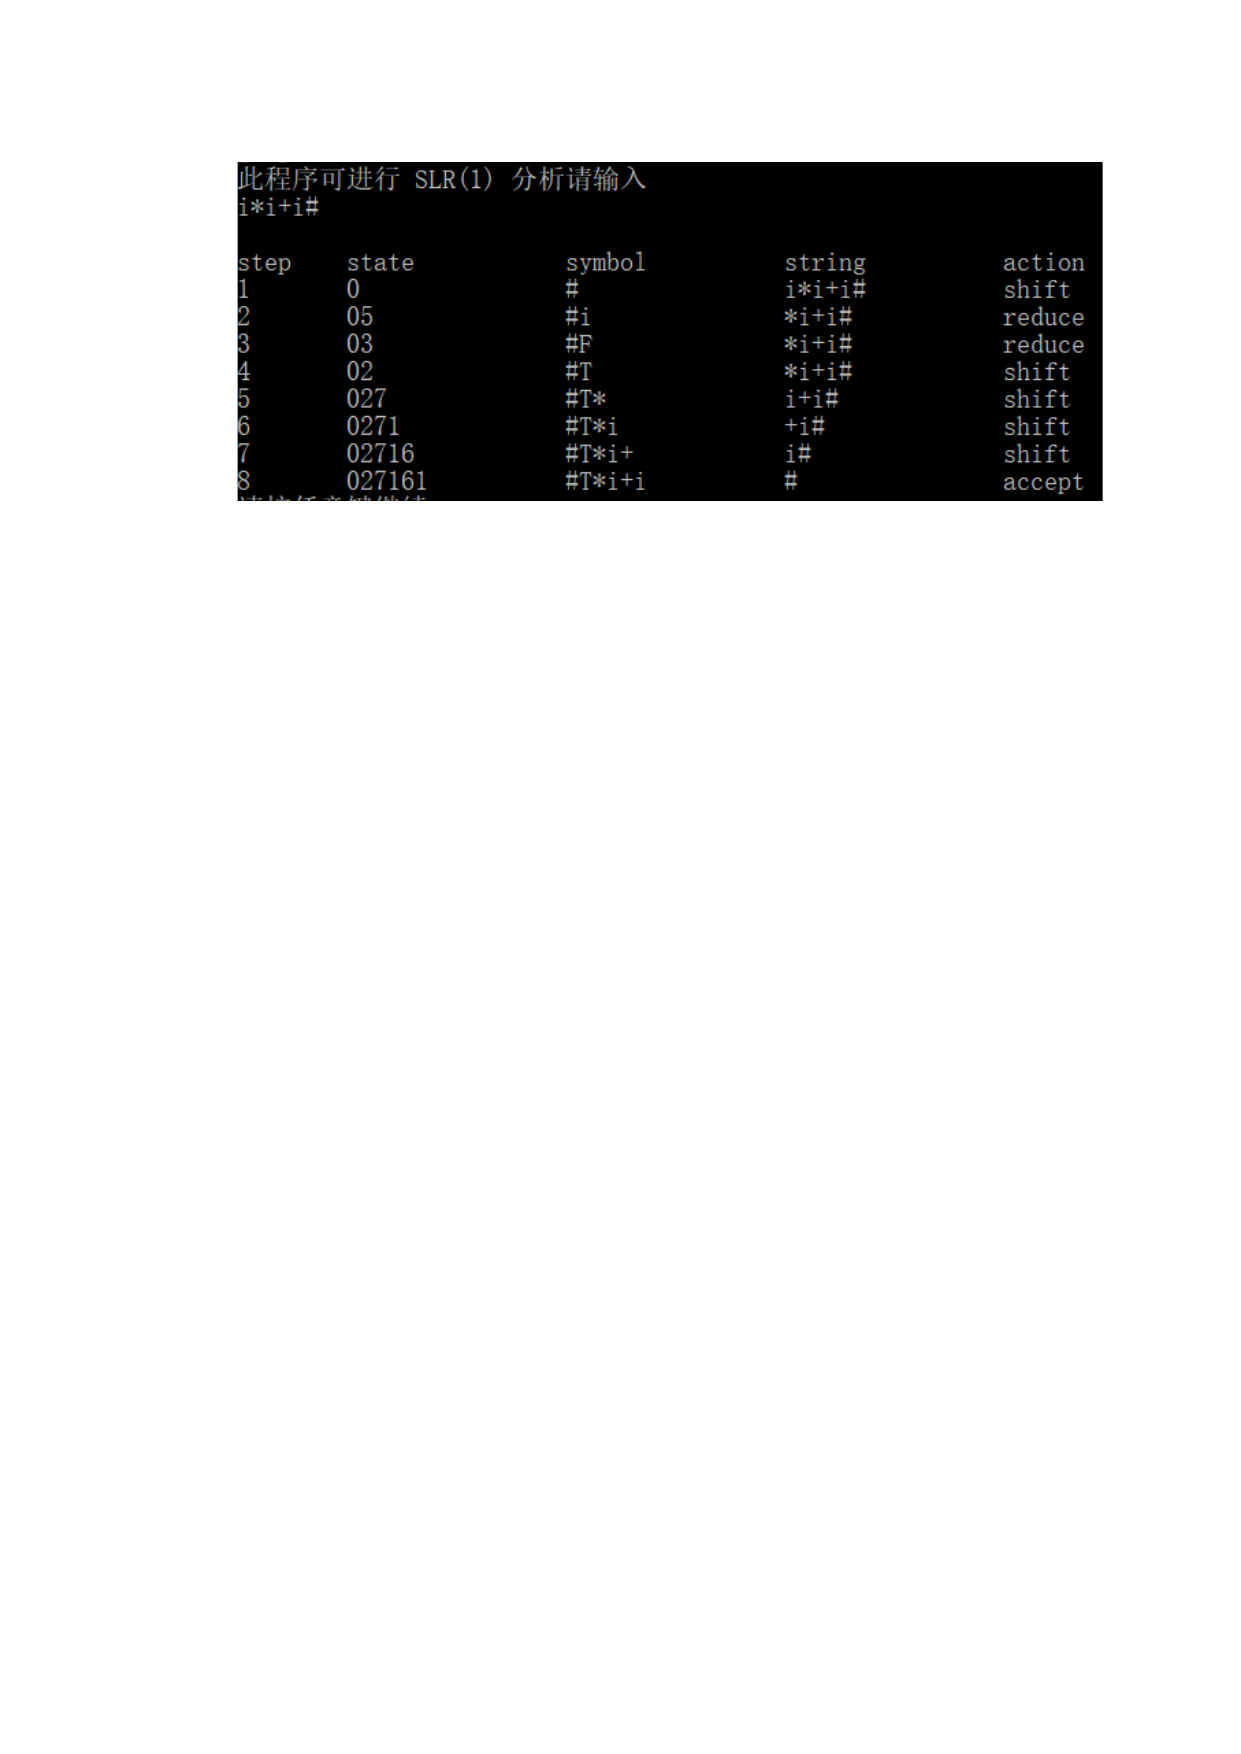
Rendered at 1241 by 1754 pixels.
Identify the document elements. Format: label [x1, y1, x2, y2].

picture [237, 162, 1103, 501]
